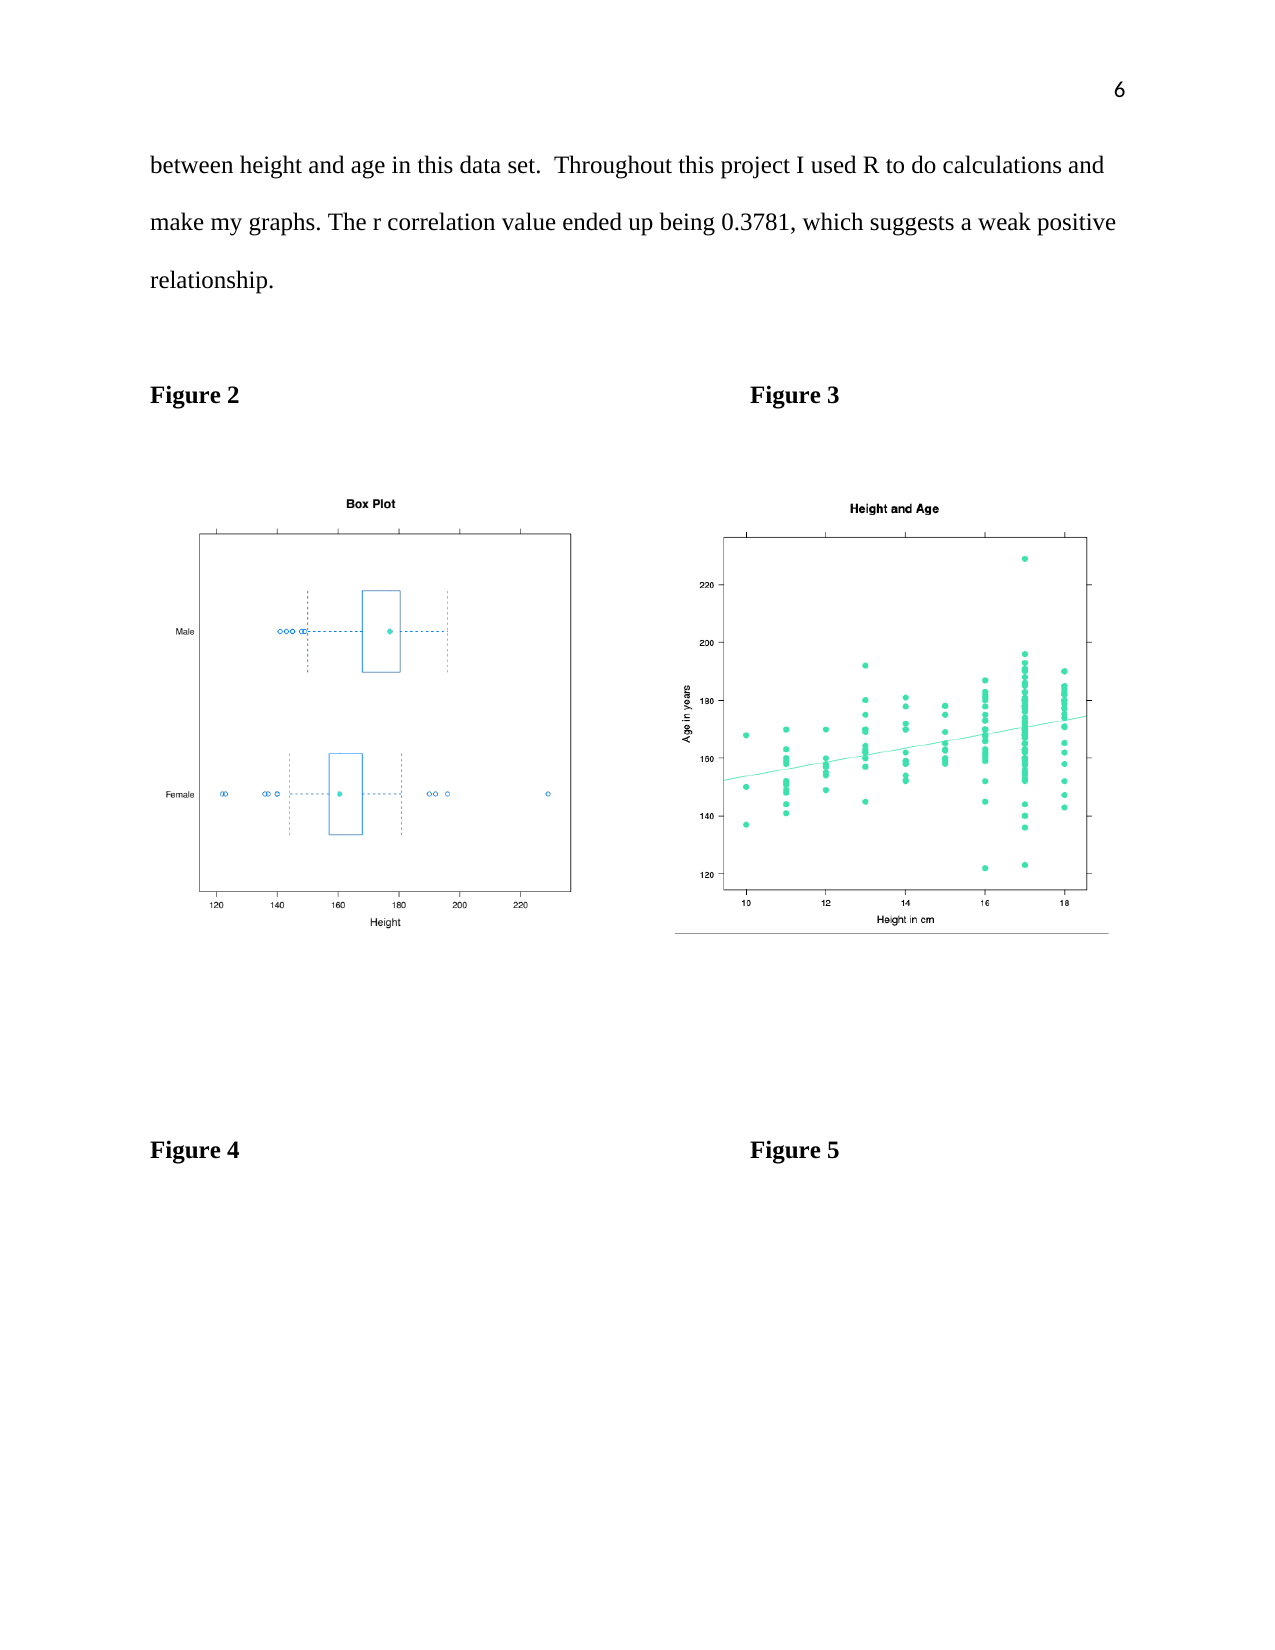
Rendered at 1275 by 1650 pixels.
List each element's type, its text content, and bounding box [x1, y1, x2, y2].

picture [675, 503, 1109, 934]
text Figure 4 Figure 5 [150, 1135, 1125, 1164]
text Figure 2 Figure 3 [150, 380, 1125, 409]
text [150, 150, 1125, 294]
